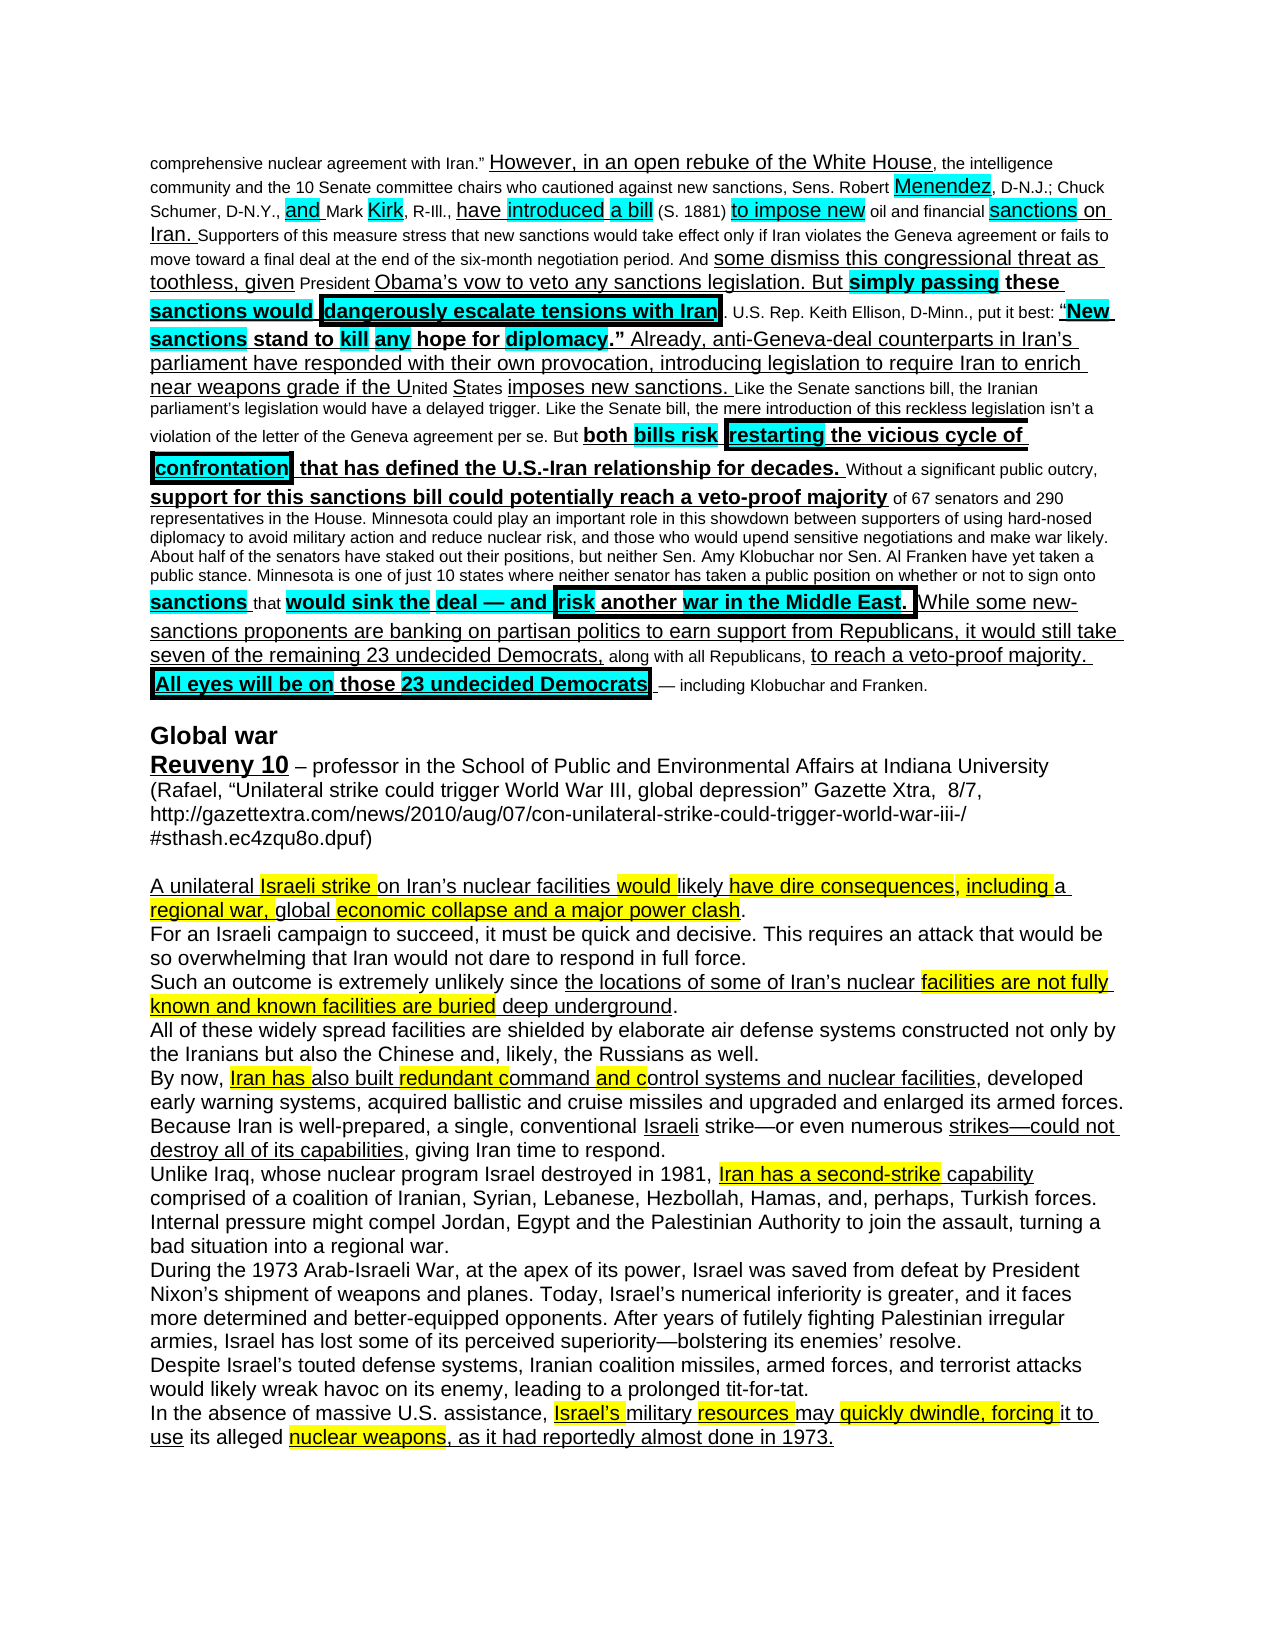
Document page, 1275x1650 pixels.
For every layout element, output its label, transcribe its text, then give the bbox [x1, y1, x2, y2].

text Unlike Iraq, whose nuclear program Israel destroyed in 1981, Iran has a second-strike capability comprised of a coalition of Iranian, Syrian, Lebanese, Hezbollah, Hamas, and, perhaps, Turkish forces. Internal pressure might compel Jordan, Egypt and the Palestinian Authority to join the assault, turning a bad situation into a regional war. [150, 1162, 1125, 1257]
text Reuveny 10 – professor in the School of Public and Environmental Affairs at Indiana University (Rafael, “Unilateral strike could trigger World War III, global depression” Gazette Xtra, 8/7, http://gazettextra.com/news/2010/aug/07/con-unilateral-strike-could-trigger-world-war-iii-/#sthash.ec4zqu8o.dpuf) [150, 749, 1125, 850]
text For an Israeli campaign to succeed, it must be quick and decisive. This requires an attack that would be so overwhelming that Iran would not dare to respond in full force. [150, 922, 1125, 970]
text Because Iran is well-prepared, a single, conventional Israeli strike—or even numerous strikes—could not destroy all of its capabilities, giving Iran time to respond. [150, 1114, 1125, 1162]
text In the absence of massive U.S. assistance, Israel’s military resources may quickly dwindle, forcing it to use its alleged nuclear weapons, as it had reportedly almost done in 1973. [150, 1401, 1125, 1449]
subtitle Global war [150, 721, 1125, 749]
text All of these widely spread facilities are shielded by elaborate air defense systems constructed not only by the Iranians but also the Chinese and, likely, the Russians as well. [150, 1018, 1125, 1066]
text By now, Iran has also built redundant command and control systems and nuclear facilities, developed early warning systems, acquired ballistic and cruise missiles and upgraded and enlarged its armed forces. [150, 1066, 1125, 1114]
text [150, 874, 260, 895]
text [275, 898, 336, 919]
text A unilateral Israeli strike on Iran’s nuclear facilities would likely have dire consequences, including a regional war, global economic collapse and a major power clash. [740, 874, 1125, 922]
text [150, 150, 1125, 700]
text Despite Israel’s touted defense systems, Iranian coalition missiles, armed forces, and terrorist attacks would likely wreak havoc on its enemy, leading to a prolonged tit-for-tat. [150, 1353, 1125, 1401]
text Such an outcome is extremely unlikely since the locations of some of Iran’s nuclear facilities are not fully known and known facilities are buried deep underground. [150, 970, 1125, 1018]
text During the 1973 Arab-Israeli War, at the apex of its power, Israel was saved from defeat by President Nixon’s shipment of weapons and planes. Today, Israel’s numerical inferiority is greater, and it faces more determined and better-equipped opponents. After years of futilely fighting Palestinian irregular armies, Israel has lost some of its perceived superiority—bolstering its enemies’ resolve. [150, 1257, 1125, 1353]
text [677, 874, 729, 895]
